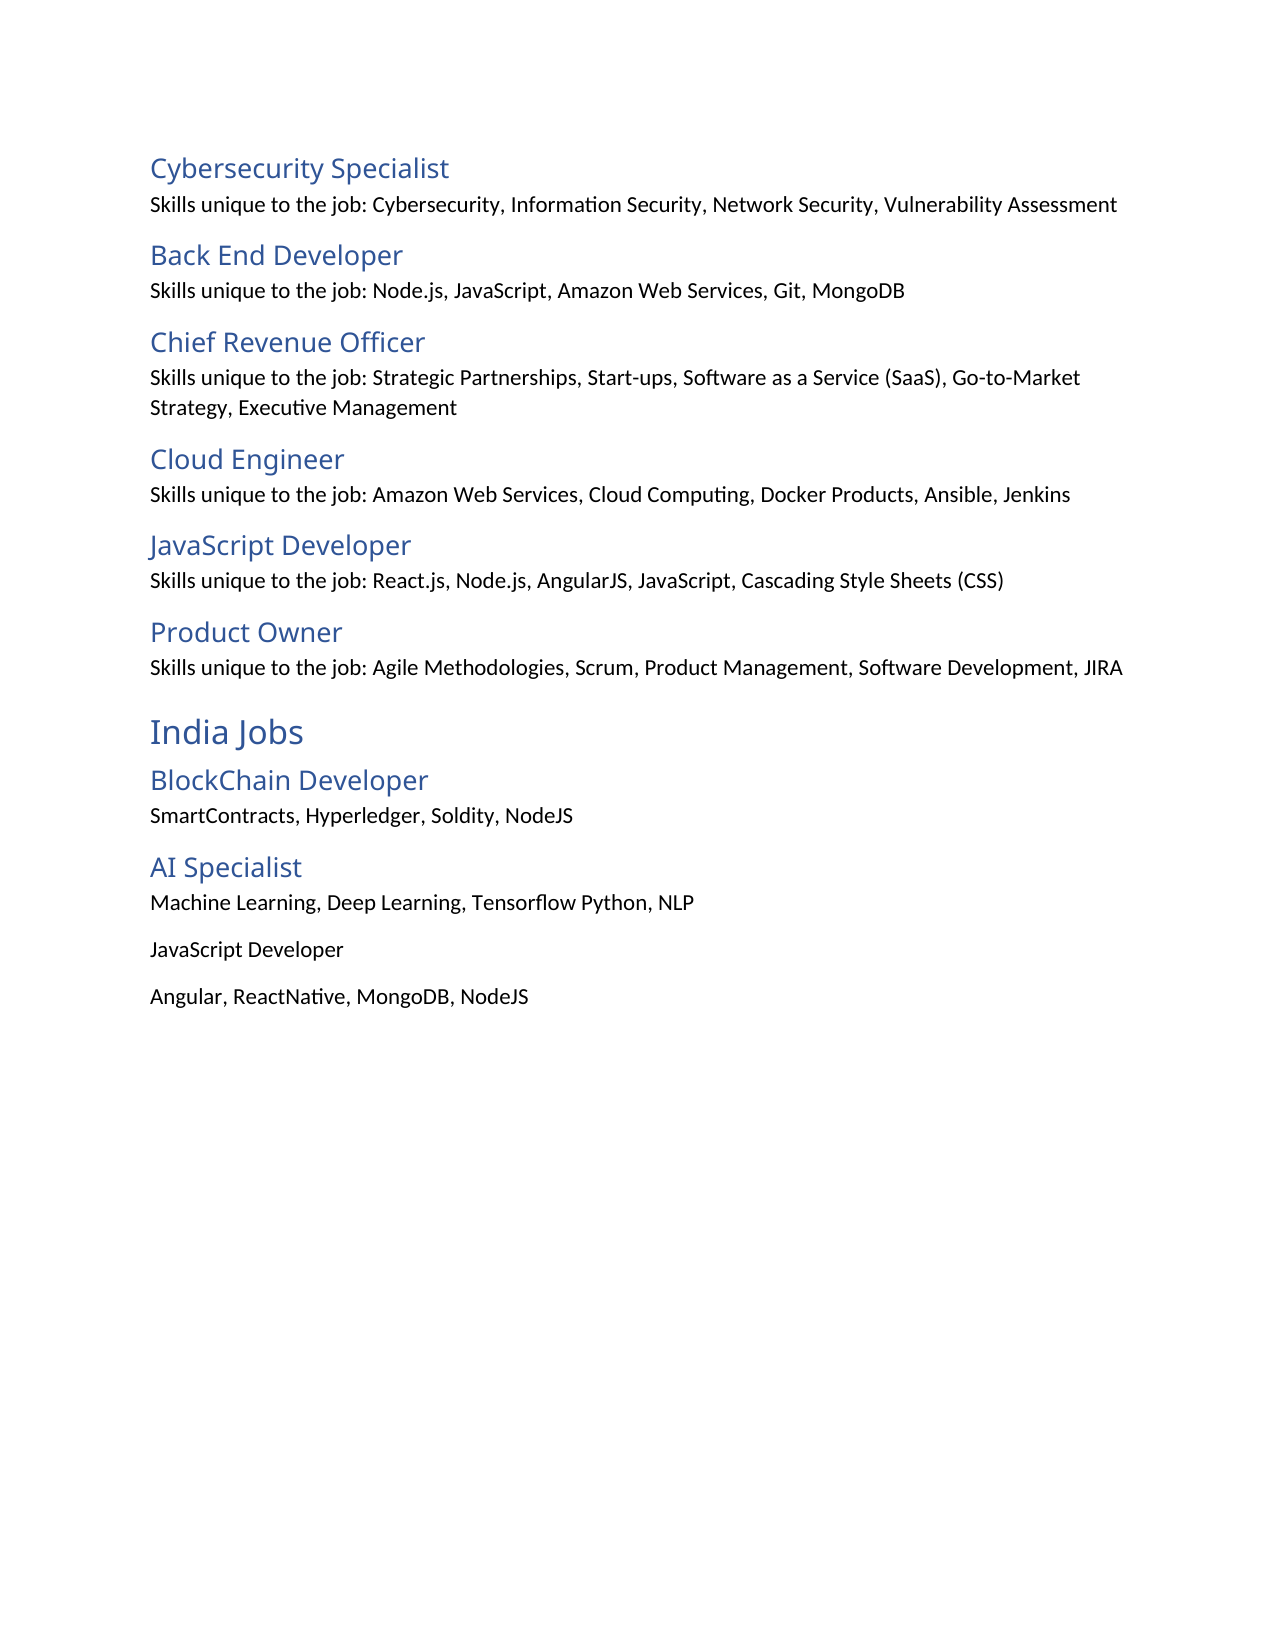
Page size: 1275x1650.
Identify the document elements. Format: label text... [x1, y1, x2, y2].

subtitle JavaScript Developer [150, 527, 1125, 564]
subtitle Chief Revenue Officer [150, 323, 1125, 360]
text Skills unique to the job: Amazon Web Services, Cloud Computing, Docker Products, Ansible, Jenkins [150, 480, 1125, 508]
subtitle India Jobs [150, 708, 1125, 754]
text Machine Learning, Deep Learning, Tensorflow Python, NLP [150, 888, 1125, 916]
text Skills unique to the job: Node.js, JavaScript, Amazon Web Services, Git, MongoDB [150, 276, 1125, 304]
subtitle AI Specialist [150, 848, 1125, 885]
text Skills unique to the job: Cybersecurity, Information Security, Network Security, Vulnerability Assessment [150, 190, 1125, 218]
text Skills unique to the job: Agile Methodologies, Scrum, Product Management, Software Development, JIRA [150, 653, 1125, 681]
text Angular, ReactNative, MongoDB, NodeJS [150, 982, 1125, 1010]
subtitle Cloud Engineer [150, 440, 1125, 477]
text Skills unique to the job: React.js, Node.js, AngularJS, JavaScript, Cascading Style Sheets (CSS) [150, 567, 1125, 595]
subtitle Cybersecurity Specialist [150, 150, 1125, 187]
text Skills unique to the job: Strategic Partnerships, Start-ups, Software as a Service (SaaS), Go-to-Market Strategy, Executive Management [150, 363, 1125, 421]
subtitle Product Owner [150, 613, 1125, 650]
text JavaScript Developer [150, 935, 1125, 963]
text SmartContracts, Hyperledger, Soldity, NodeJS [150, 801, 1125, 829]
subtitle Back End Developer [150, 237, 1125, 273]
subtitle BlockChain Developer [150, 762, 1125, 798]
